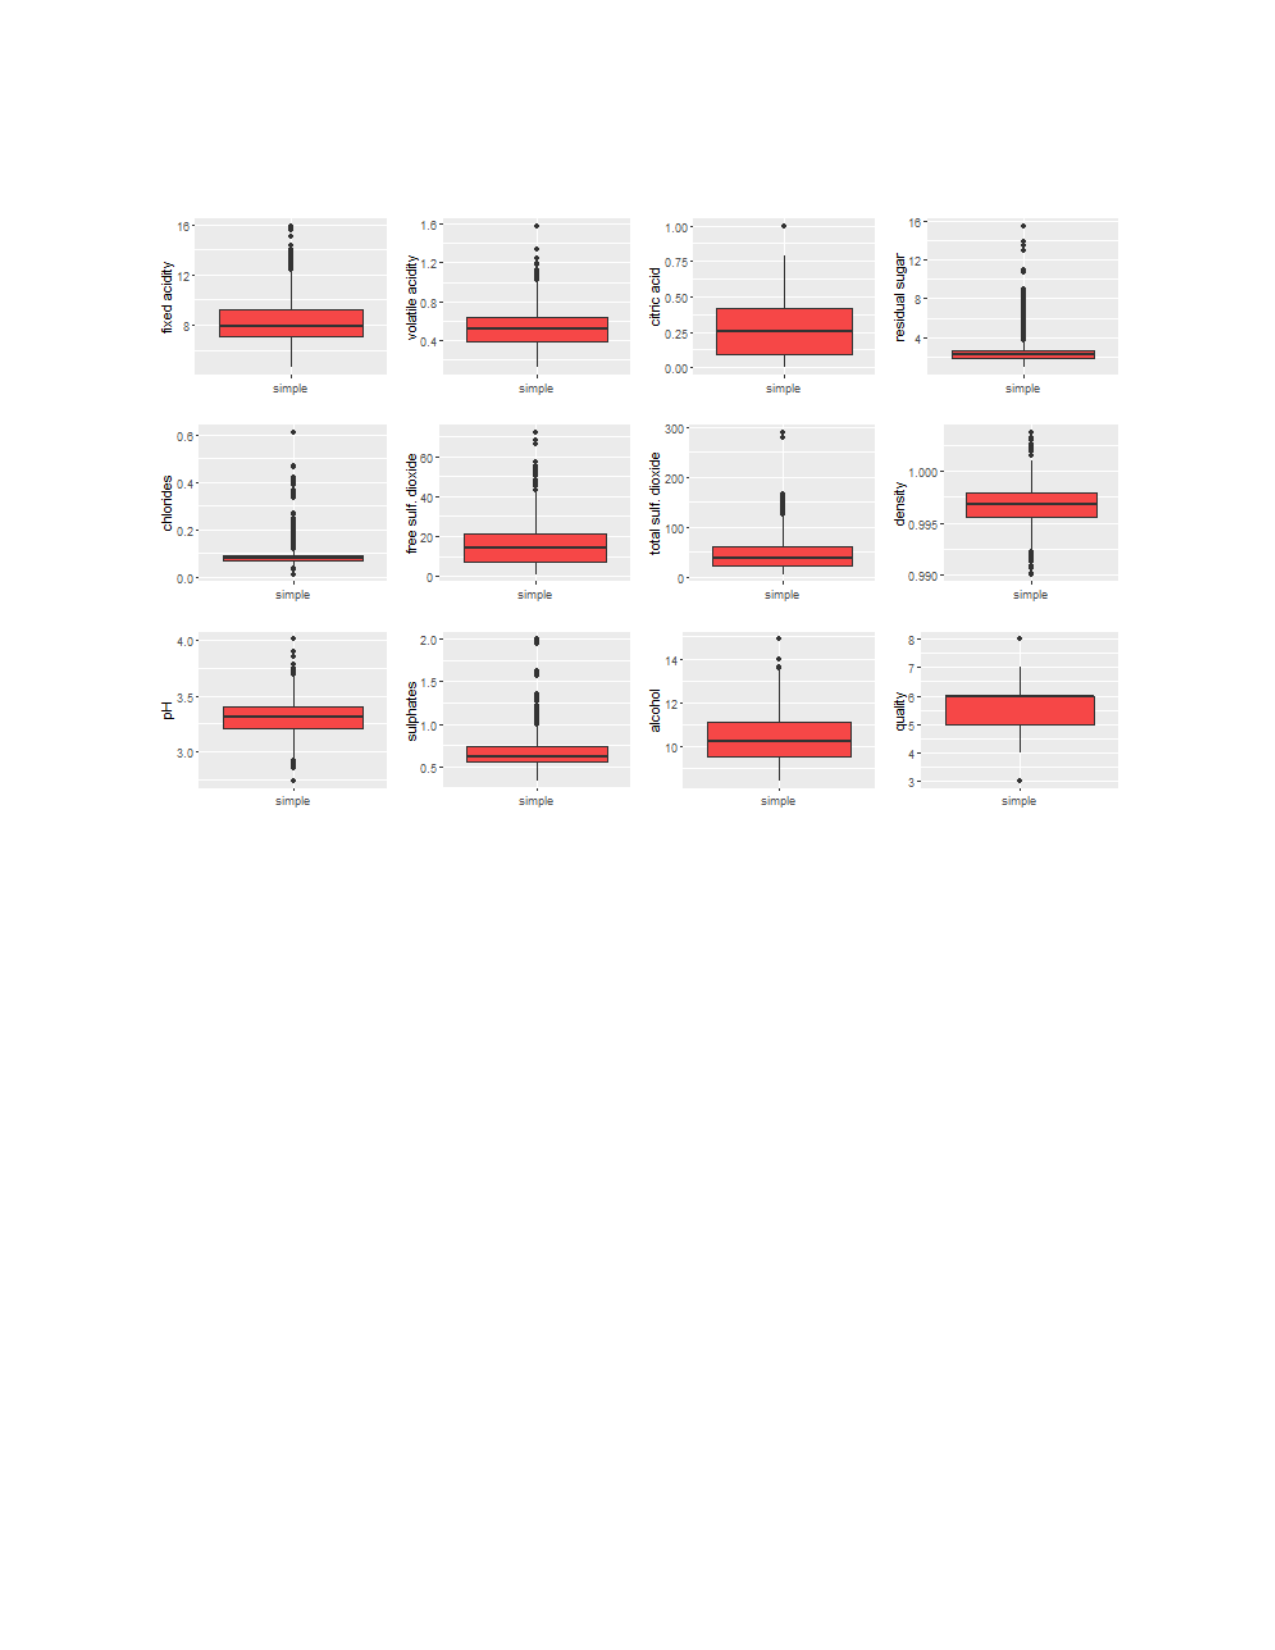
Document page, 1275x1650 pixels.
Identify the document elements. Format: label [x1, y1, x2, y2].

picture [150, 212, 1122, 828]
